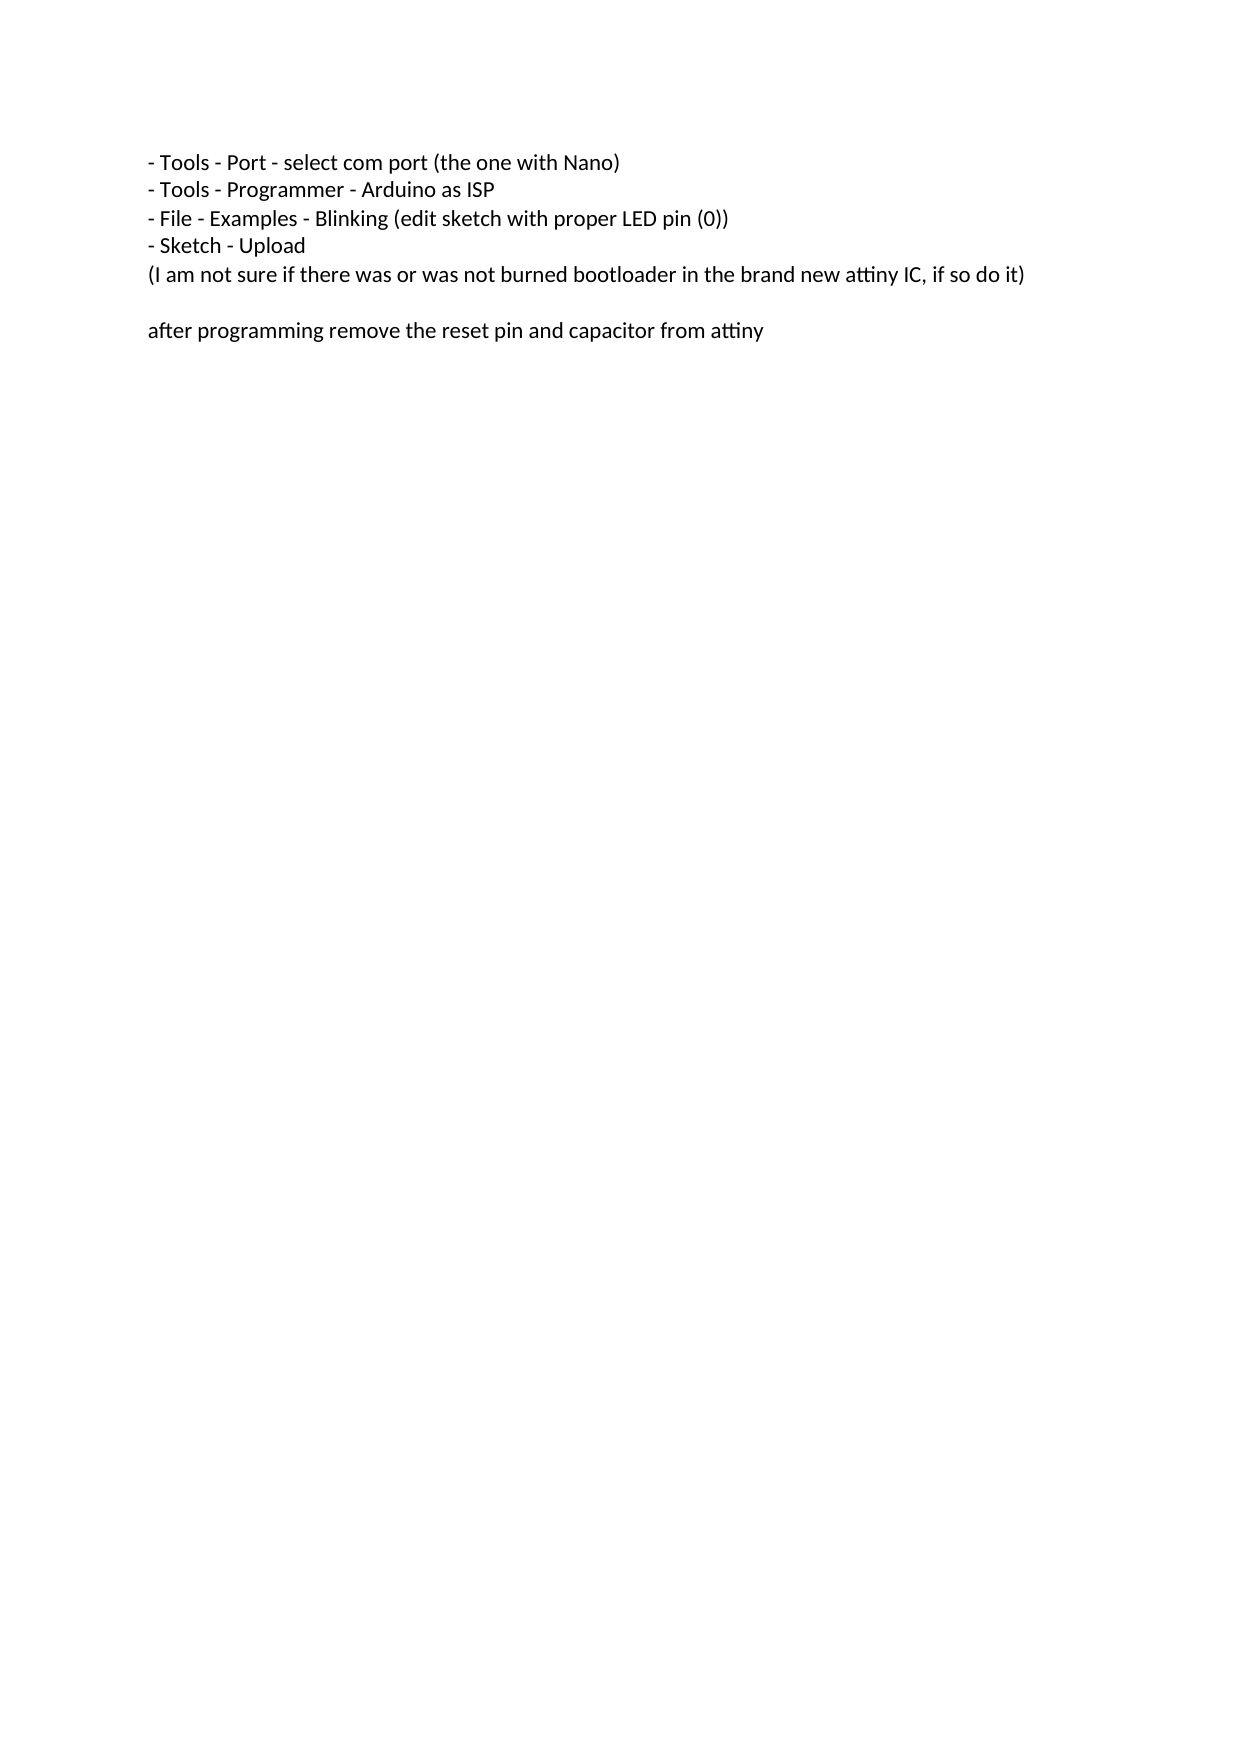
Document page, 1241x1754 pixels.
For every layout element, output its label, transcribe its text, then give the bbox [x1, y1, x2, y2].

text (I am not sure if there was or was not burned bootloader in the brand new attiny IC, if so do it) [148, 260, 1093, 288]
text after programming remove the reset pin and capacitor from attiny [148, 316, 1093, 344]
text - Tools - Port - select com port (the one with Nano) [148, 148, 1093, 176]
text - File - Examples - Blinking (edit sketch with proper LED pin (0)) [148, 204, 1093, 232]
text - Sketch - Upload [148, 232, 1093, 260]
text - Tools - Programmer - Arduino as ISP [148, 176, 1093, 204]
